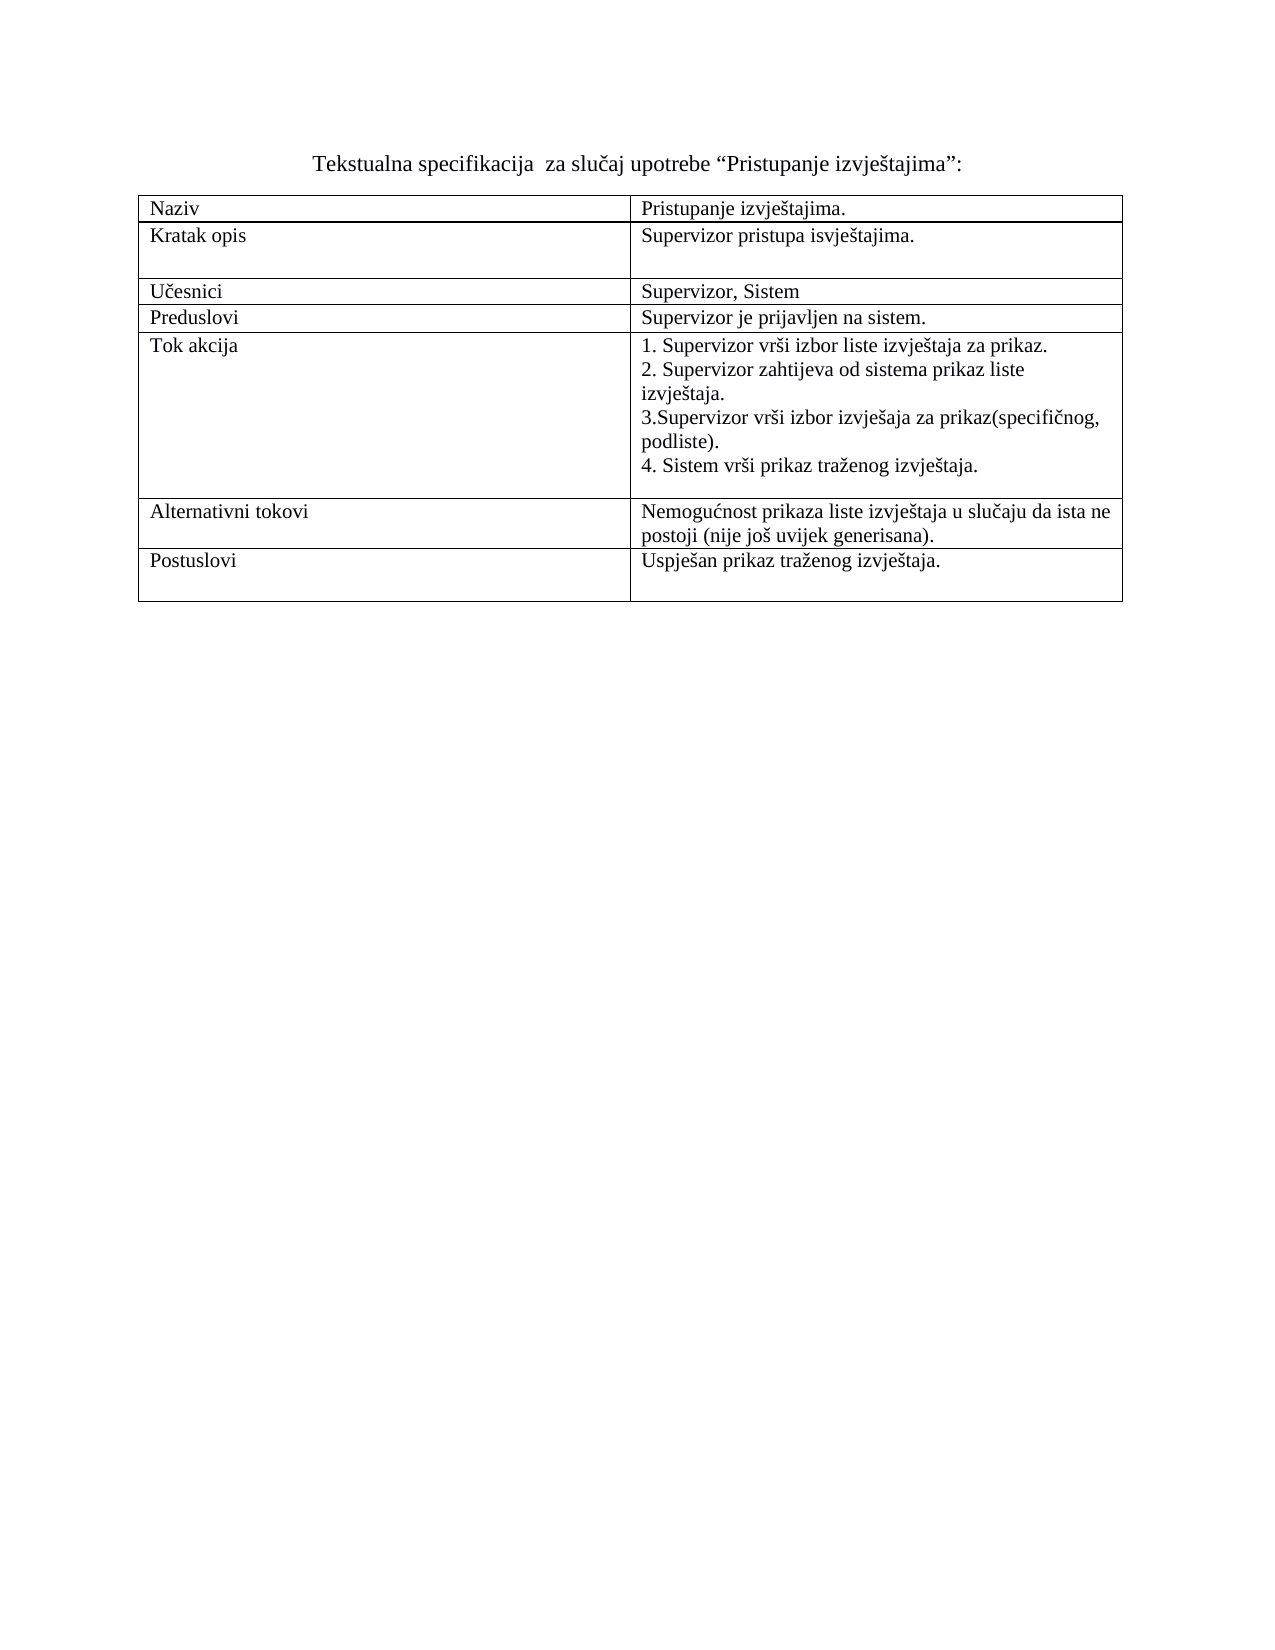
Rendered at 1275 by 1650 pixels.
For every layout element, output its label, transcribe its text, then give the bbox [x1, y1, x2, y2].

table_header Naziv [139, 196, 630, 221]
table_cell Alternativni tokovi [139, 499, 630, 547]
table_cell Supervizor pristupa isvještajima. [631, 223, 1122, 277]
table_cell Preduslovi [139, 305, 630, 332]
table_cell Nemogućnost prikaza liste izvještaja u slučaju da ista ne postoji (nije još uvijek generisana). [631, 499, 1122, 547]
table_header Pristupanje izvještajima. [631, 196, 1122, 221]
table_cell Učesnici [139, 279, 630, 304]
table_cell 1. Supervizor vrši izbor liste izvještaja za prikaz. 2. Supervizor zahtijeva od sistema prikaz liste izvještaja. 3.Supervizor vrši izbor izvješaja za prikaz(specifičnog, podliste). 4. Sistem vrši prikaz traženog izvještaja. [631, 333, 1122, 498]
table_cell Supervizor je prijavljen na sistem. [631, 305, 1122, 332]
table_cell Supervizor, Sistem [631, 279, 1122, 304]
table_cell Uspješan prikaz traženog izvještaja. [631, 549, 1122, 601]
table_cell Tok akcija [139, 333, 630, 498]
text Tekstualna specifikacija za slučaj upotrebe “Pristupanje izvještajima”: [150, 150, 1125, 176]
table_cell Postuslovi [139, 549, 630, 601]
table_cell Kratak opis [139, 223, 630, 277]
